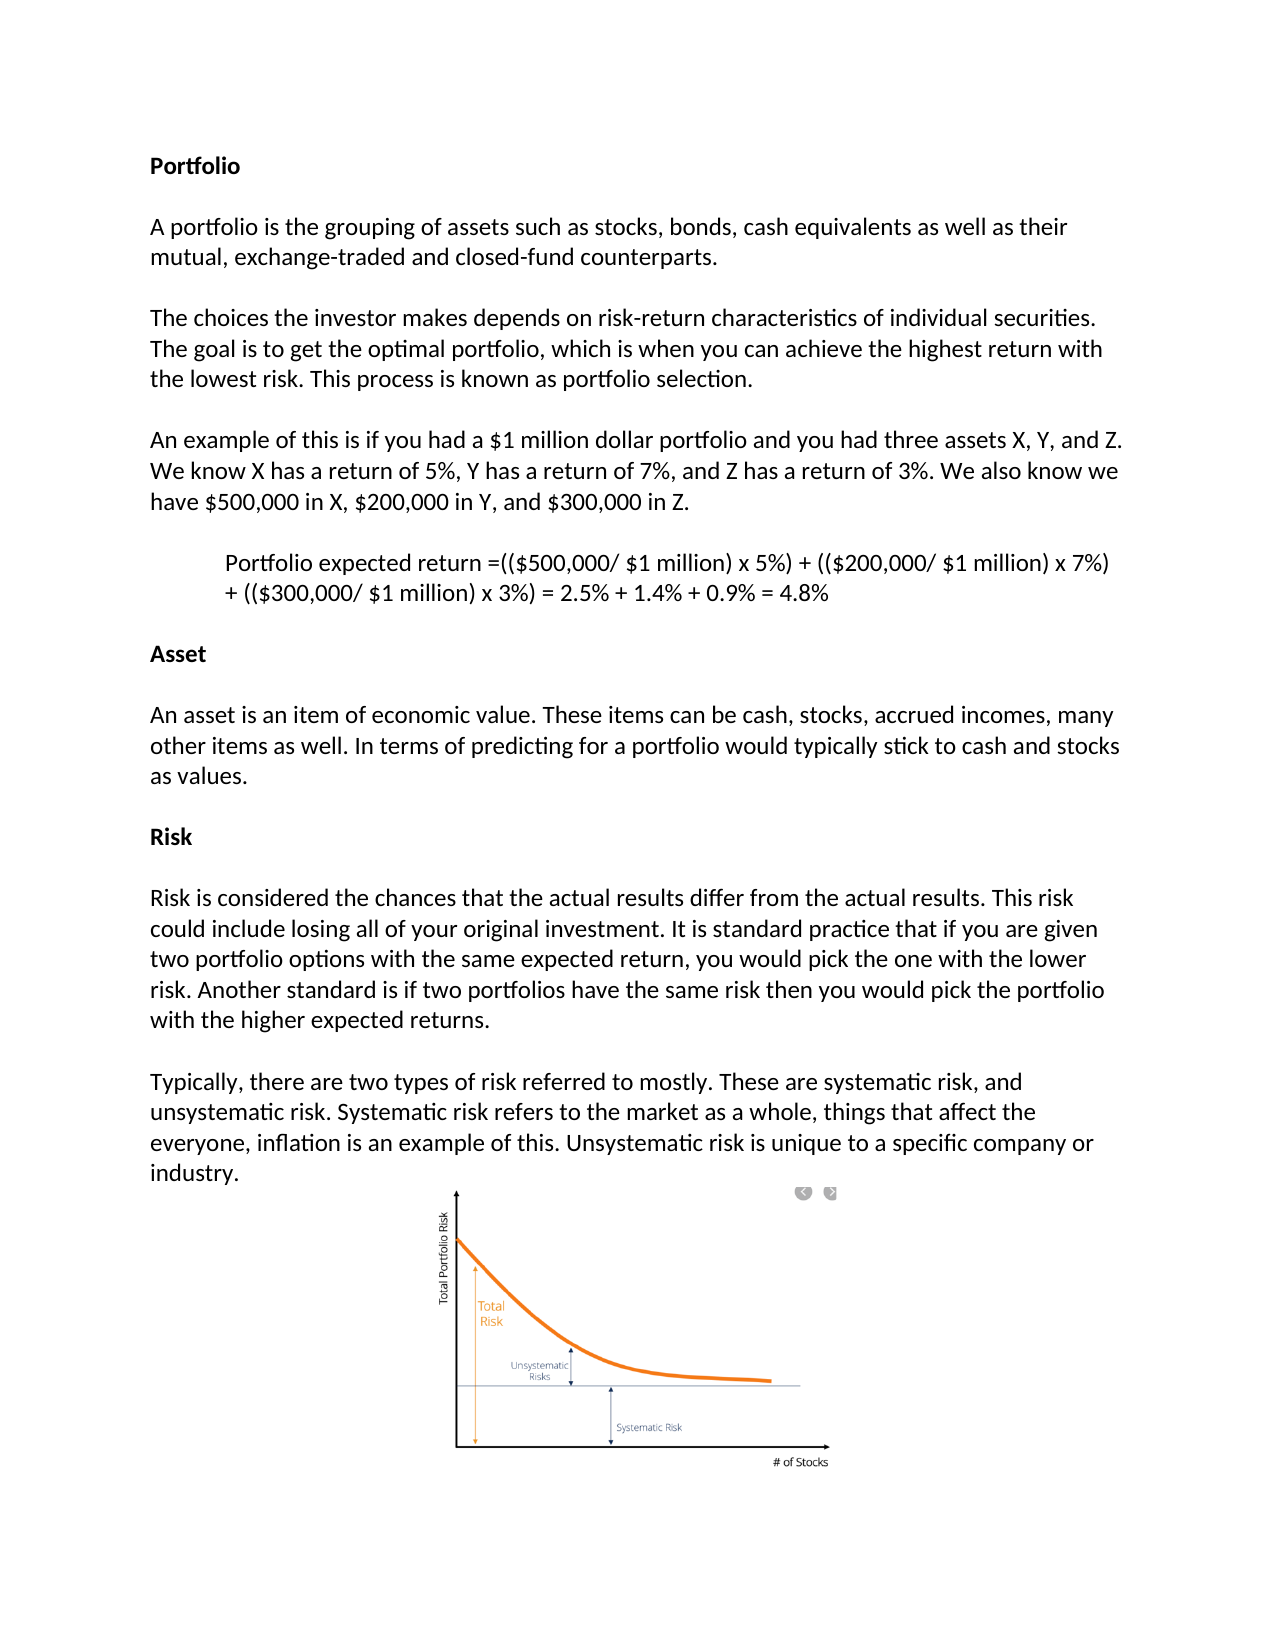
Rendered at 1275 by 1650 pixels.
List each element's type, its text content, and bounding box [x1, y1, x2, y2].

text Typically, there are two types of risk referred to mostly. These are systematic risk, and unsystematic risk. Systematic risk refers to the market as a whole, things that affect the everyone, inflation is an example of this. Unsystematic risk is unique to a specific company or industry. [150, 1066, 1125, 1188]
text Risk [150, 821, 1125, 852]
text The choices the investor makes depends on risk-return characteristics of individual securities. The goal is to get the optimal portfolio, which is when you can achieve the highest return with the lowest risk. This process is known as portfolio selection. [150, 303, 1125, 394]
text Asset [150, 638, 1125, 669]
text Portfolio [150, 150, 1125, 181]
text An asset is an item of economic value. These items can be cash, stocks, accrued incomes, many other items as well. In terms of predicting for a portfolio would typically stick to cash and stocks as values. [150, 699, 1125, 791]
text A portfolio is the grouping of assets such as stocks, bonds, cash equivalents as well as their mutual, exchange-traded and closed-fund counterparts. [150, 211, 1125, 272]
picture [438, 1187, 837, 1474]
text Portfolio expected return =(($500,000/ $1 million) x 5%) + (($200,000/ $1 million) x 7%) + (($300,000/ $1 million) x 3%) = 2.5% + 1.4% + 0.9% = 4.8% [225, 547, 1125, 608]
text An example of this is if you had a $1 million dollar portfolio and you had three assets X, Y, and Z. We know X has a return of 5%, Y has a return of 7%, and Z has a return of 3%. We also know we have $500,000 in X, $200,000 in Y, and $300,000 in Z. [150, 425, 1125, 516]
text Risk is considered the chances that the actual results differ from the actual results. This risk could include losing all of your original investment. It is standard practice that if you are given two portfolio options with the same expected return, you would pick the one with the lower risk. Another standard is if two portfolios have the same risk then you would pick the portfolio with the higher expected returns. [150, 882, 1125, 1035]
